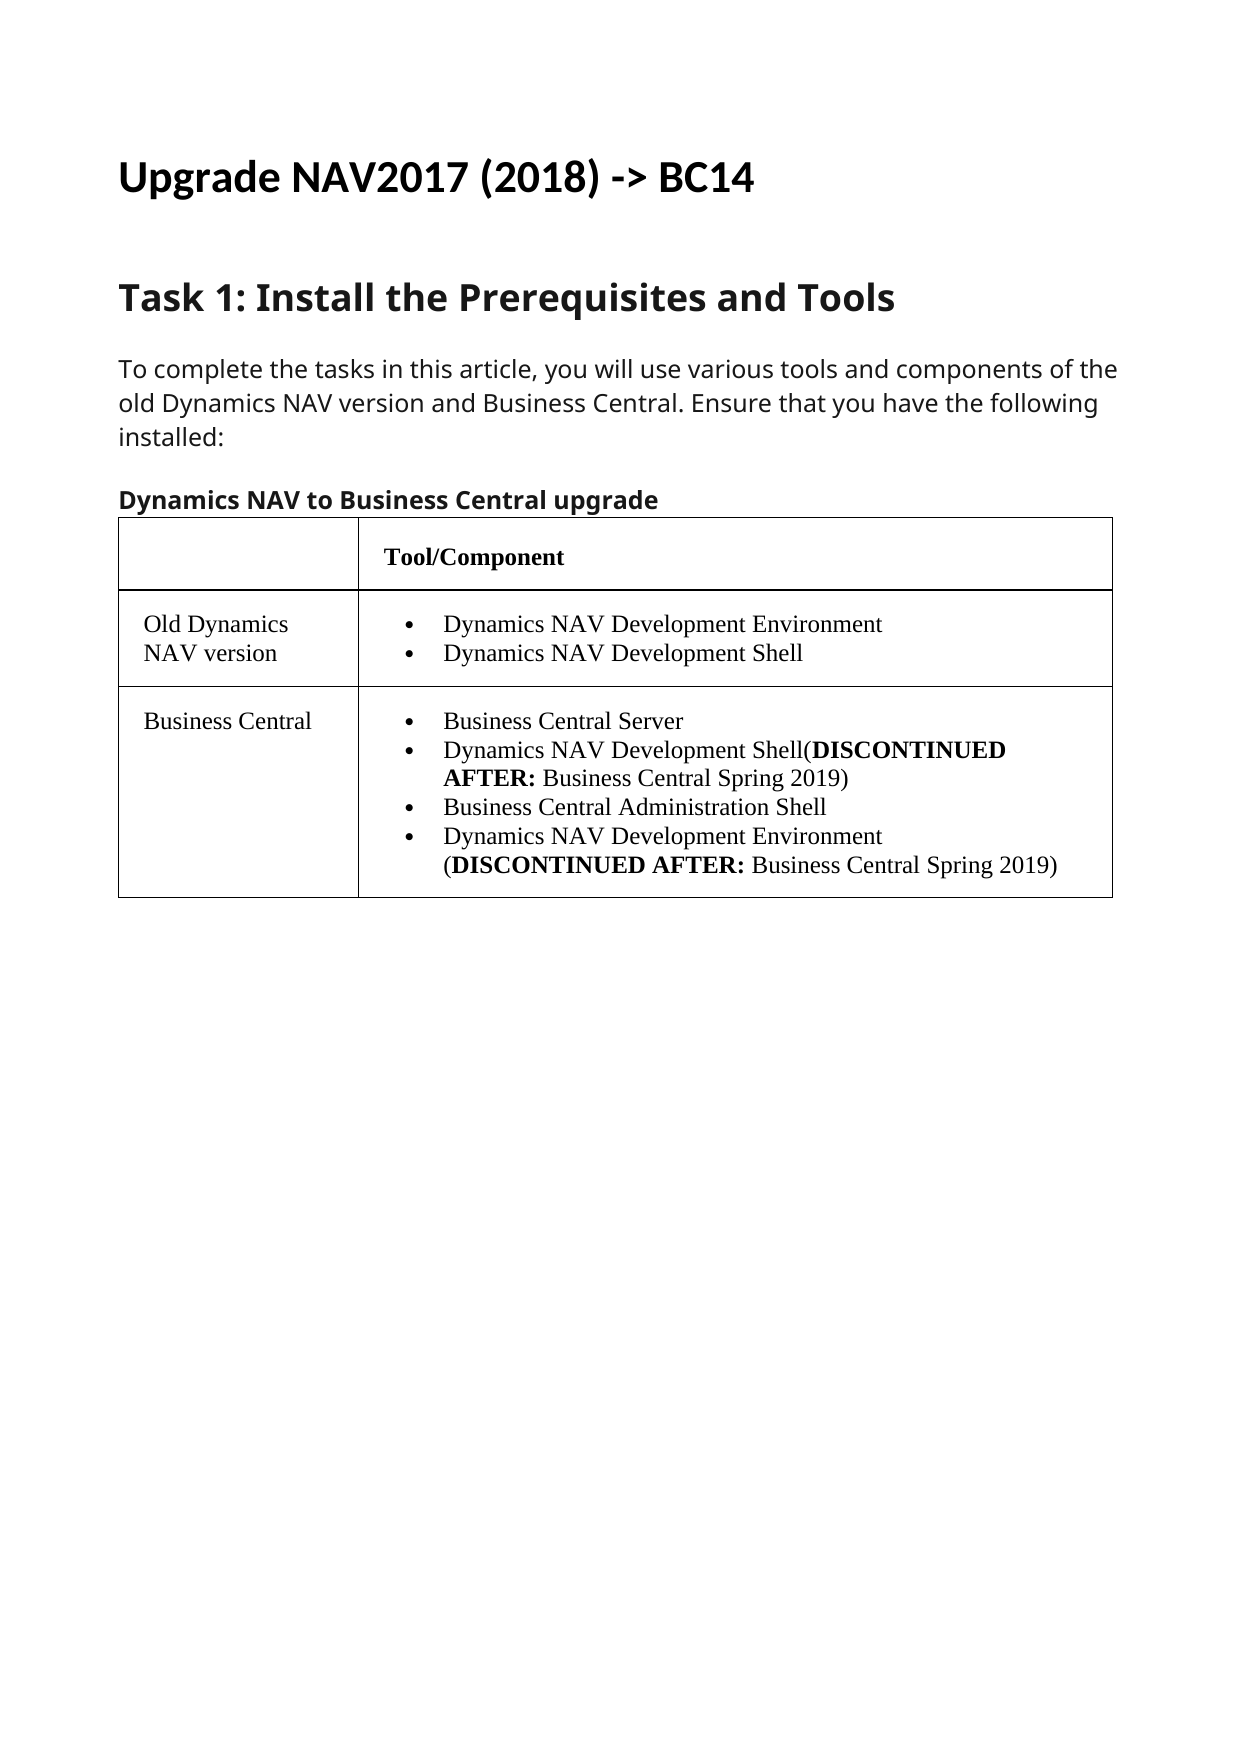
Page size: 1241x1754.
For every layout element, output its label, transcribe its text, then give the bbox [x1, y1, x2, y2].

table_header Tool/Component [359, 518, 1112, 589]
text Task 1: Install the Prerequisites and Tools [118, 271, 1122, 322]
table_cell Business Central Server Dynamics NAV Development Shell(DISCONTINUED AFTER: Business Central Spring 2019) Business Central Administration Shell Dynamics NAV Development Environment (DISCONTINUED AFTER: Business Central Spring 2019) [359, 687, 1112, 897]
table_cell Old Dynamics NAV version [119, 591, 358, 686]
table_header [119, 518, 358, 589]
table_cell Business Central [119, 687, 358, 897]
text To complete the tasks in this article, you will use various tools and components of the old Dynamics NAV version and Business Central. Ensure that you have the following installed: [118, 352, 1122, 454]
text Dynamics NAV to Business Central upgrade [118, 483, 1122, 517]
table_cell Dynamics NAV Development Environment Dynamics NAV Development Shell [359, 591, 1112, 686]
text Upgrade NAV2017 (2018) -> BC14 [118, 148, 1122, 203]
